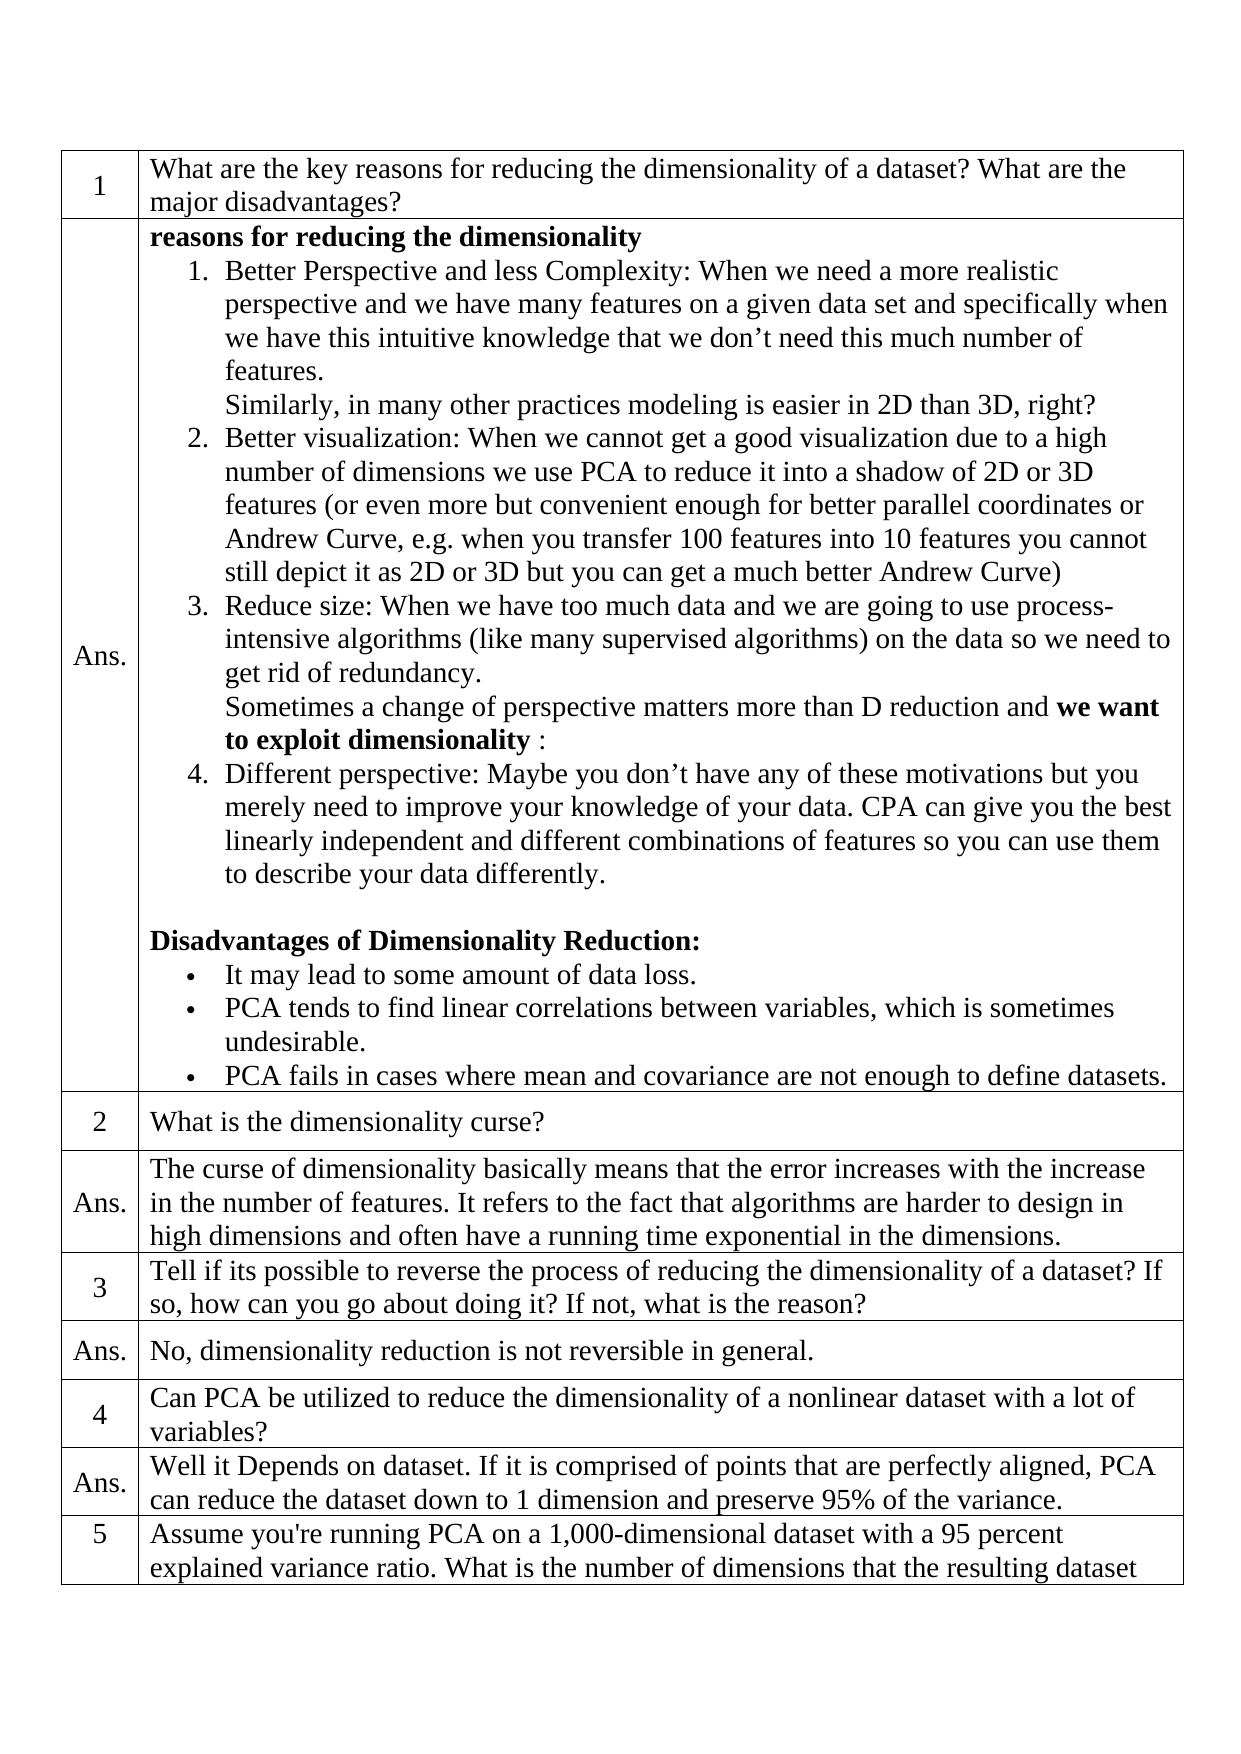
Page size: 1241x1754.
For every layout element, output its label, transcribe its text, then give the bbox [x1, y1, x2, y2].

table_cell Tell if its possible to reverse the process of reducing the dimensionality of a dataset? If so, how can you go about doing it? If not, what is the reason? [139, 1253, 1183, 1320]
table_cell Well it Depends on dataset. If it is comprised of points that are perfectly aligned, PCA can reduce the dataset down to 1 dimension and preserve 95% of the variance. [139, 1448, 1183, 1515]
table_header What are the key reasons for reducing the dimensionality of a dataset? What are the major disadvantages? [139, 151, 1183, 218]
table_cell 3 [62, 1253, 138, 1320]
table_cell The curse of dimensionality basically means that the error increases with the increase in the number of features. It refers to the fact that algorithms are harder to design in high dimensions and often have a running time exponential in the dimensions. [139, 1151, 1183, 1252]
table_cell 5 [62, 1516, 138, 1583]
table_cell reasons for reducing the dimensionality Better Perspective and less Complexity: When we need a more realistic perspective and we have many features on a given data set and specifically when we have this intuitive knowledge that we don’t need this much number of features. Similarly, in many other practices modeling is easier in 2D than 3D, right? Better visualization: When we cannot get a good visualization due to a high number of dimensions we use PCA to reduce it into a shadow of 2D or 3D features (or even more but convenient enough for better parallel coordinates or Andrew Curve, e.g. when you transfer 100 features into 10 features you cannot still depict it as 2D or 3D but you can get a much better Andrew Curve) Reduce size: When we have too much data and we are going to use process-intensive algorithms (like many supervised algorithms) on the data so we need to get rid of redundancy. Sometimes a change of perspective matters more than D reduction and we want to exploit dimensionality : Different perspective: Maybe you don’t have any of these motivations but you merely need to improve your knowledge of your data. CPA can give you the best linearly independent and different combinations of features so you can use them to describe your data differently. Disadvantages of Dimensionality Reduction: It may lead to some amount of data loss. PCA tends to find linear correlations between variables, which is sometimes undesirable. PCA fails in cases where mean and covariance are not enough to define datasets. [139, 219, 1183, 1091]
table_cell Ans. [62, 219, 138, 1091]
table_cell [139, 1516, 1183, 1583]
table_cell Can PCA be utilized to reduce the dimensionality of a nonlinear dataset with a lot of variables? [139, 1380, 1183, 1447]
table_cell What is the dimensionality curse? [139, 1092, 1183, 1150]
table_cell 2 [62, 1092, 138, 1150]
table_cell 4 [62, 1380, 138, 1447]
table_cell Ans. [62, 1151, 138, 1252]
table_header 1 [62, 151, 138, 218]
table_cell No, dimensionality reduction is not reversible in general. [139, 1321, 1183, 1379]
table_cell Ans. [62, 1448, 138, 1515]
table_cell Ans. [62, 1321, 138, 1379]
